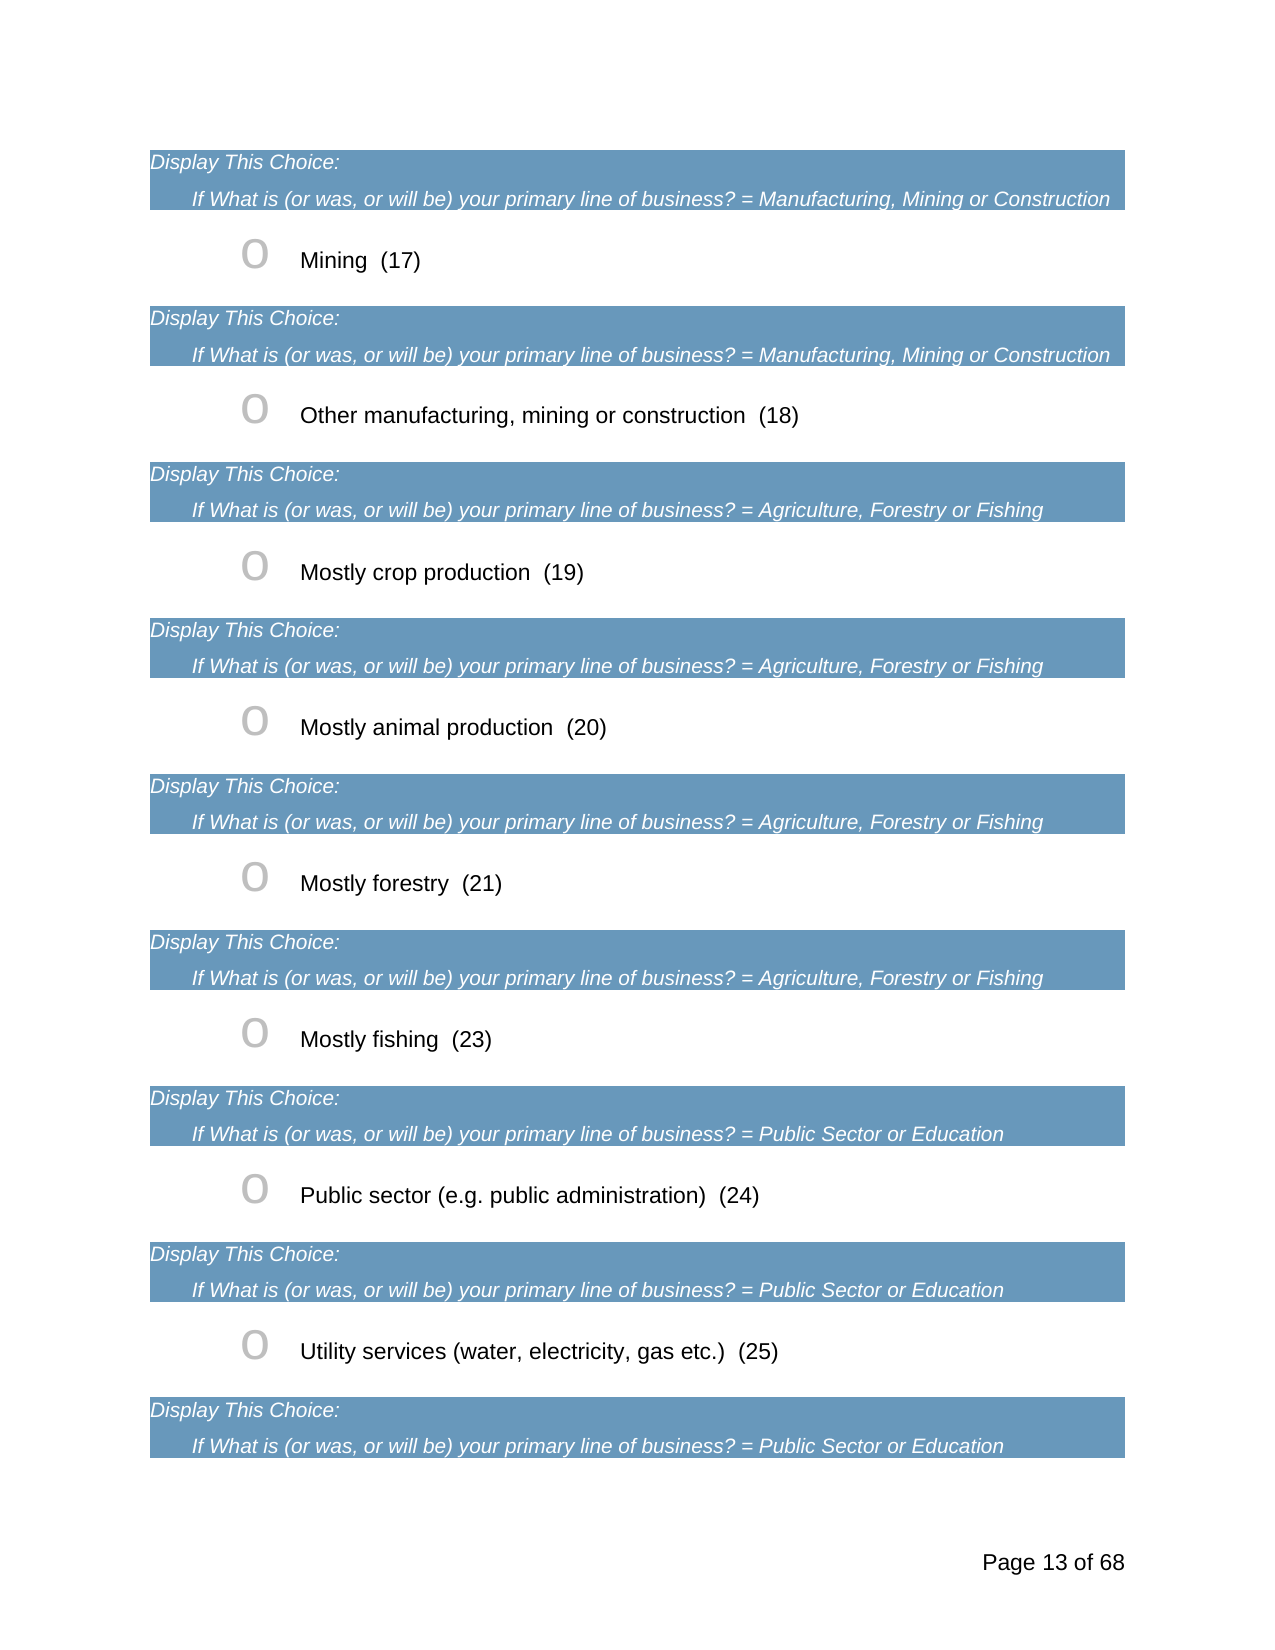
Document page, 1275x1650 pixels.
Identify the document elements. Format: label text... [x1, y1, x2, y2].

text If What is (or was, or will be) your primary line of business? = Public Sector or Education [150, 1278, 1125, 1302]
text Display This Choice: [150, 774, 1125, 798]
text Display This Choice: [150, 1086, 1125, 1109]
text If What is (or was, or will be) your primary line of business? = Public Sector or Education [150, 1122, 1125, 1146]
text Display This Choice: [150, 930, 1125, 954]
text Display This Choice: [150, 462, 1125, 486]
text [150, 186, 1125, 210]
text Display This Choice: [150, 1397, 1125, 1421]
text If What is (or was, or will be) your primary line of business? = Agriculture, Forestry or Fishing [150, 966, 1125, 990]
list Other manufacturing, mining or construction (18) [238, 379, 1125, 440]
text If What is (or was, or will be) your primary line of business? = Manufacturing, Mining or Construction [150, 342, 1125, 366]
text Display This Choice: [150, 150, 1125, 174]
list Mining (17) [238, 223, 1125, 284]
list Mostly crop production (19) [238, 535, 1125, 596]
text Display This Choice: [150, 1242, 1125, 1266]
text Display This Choice: [150, 618, 1125, 642]
text Display This Choice: [150, 306, 1125, 330]
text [150, 1434, 1125, 1458]
list Mostly forestry (21) [238, 847, 1125, 908]
list Mostly animal production (20) [238, 691, 1125, 752]
list Public sector (e.g. public administration) (24) [238, 1158, 1125, 1220]
text If What is (or was, or will be) your primary line of business? = Agriculture, Forestry or Fishing [150, 498, 1125, 522]
text If What is (or was, or will be) your primary line of business? = Agriculture, Forestry or Fishing [150, 654, 1125, 678]
text If What is (or was, or will be) your primary line of business? = Agriculture, Forestry or Fishing [150, 810, 1125, 834]
list Mostly fishing (23) [238, 1003, 1125, 1064]
list Utility services (water, electricity, gas etc.) (25) [238, 1314, 1125, 1376]
